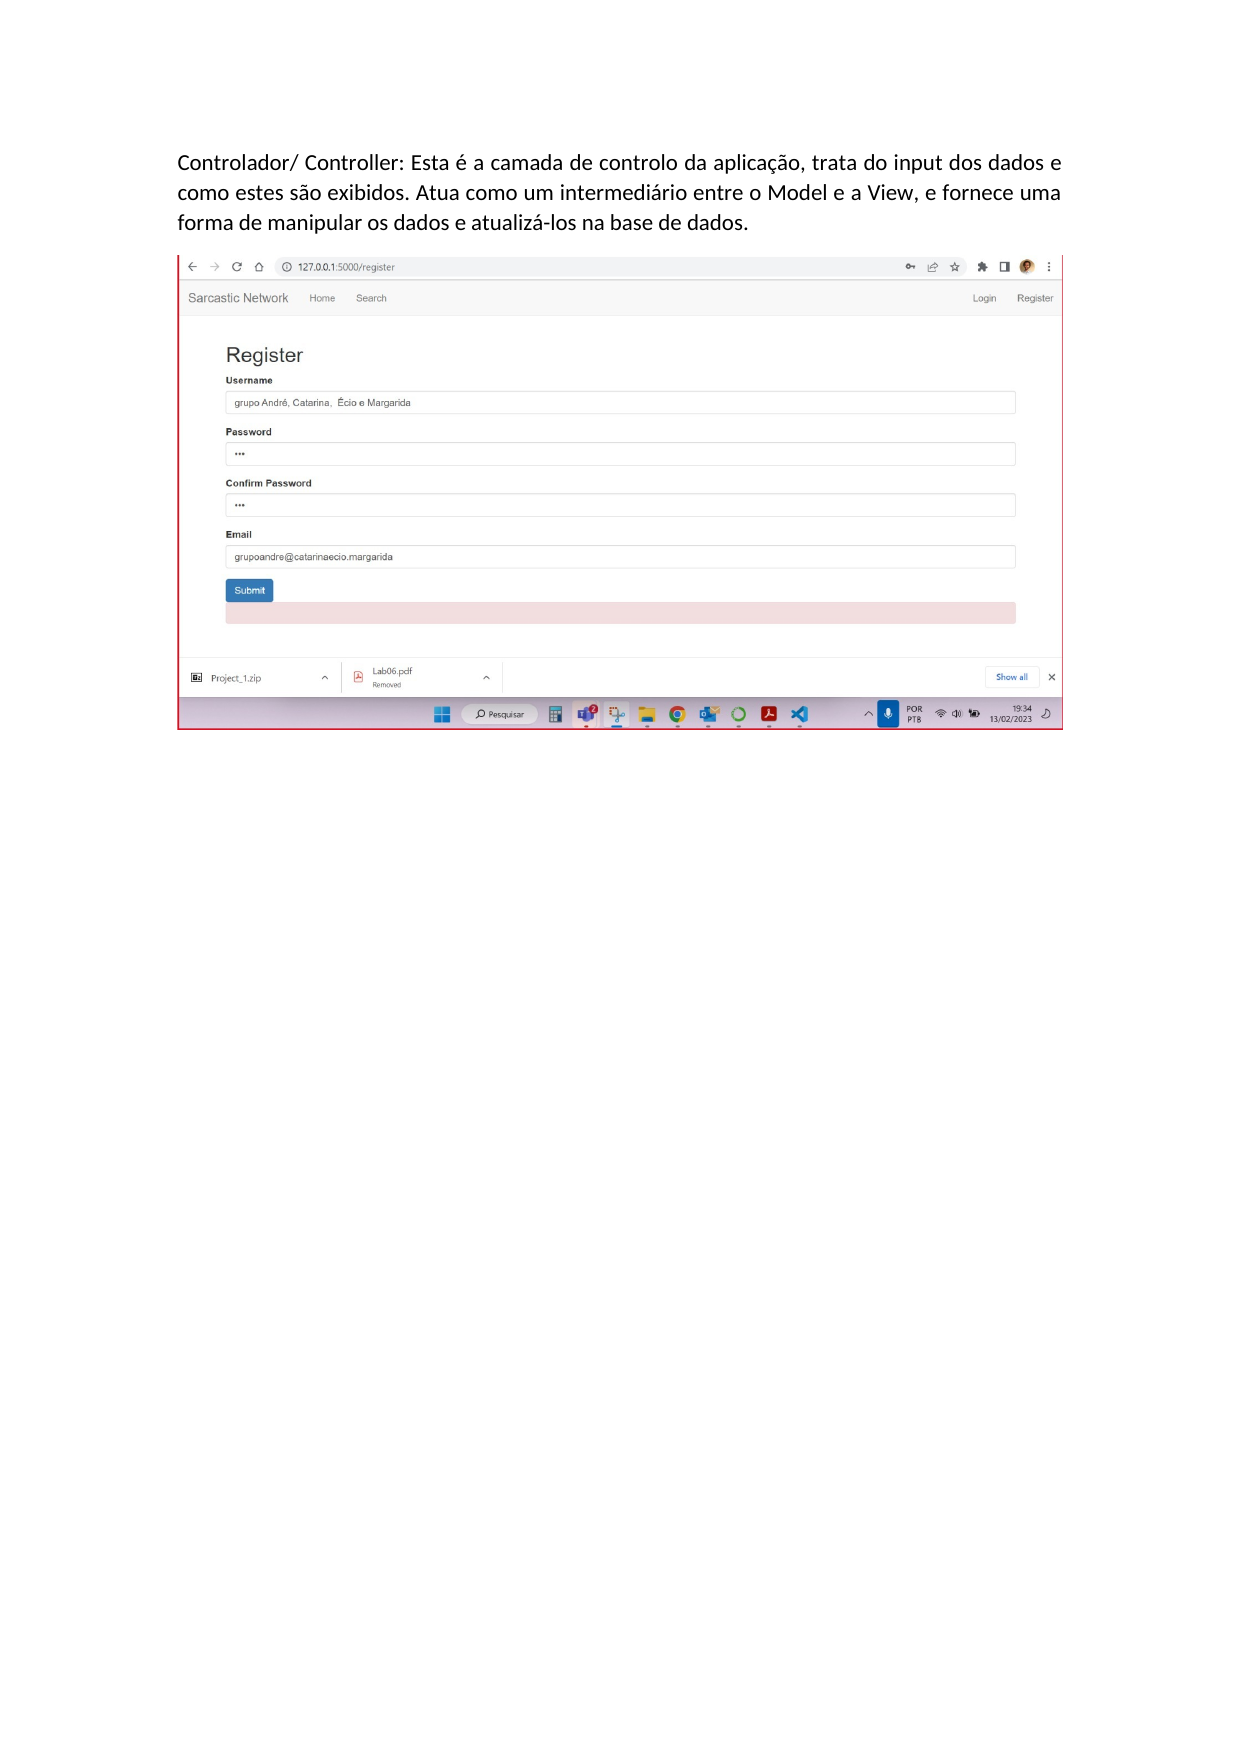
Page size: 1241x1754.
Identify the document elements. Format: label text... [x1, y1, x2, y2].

text Controlador/ Controller: Esta é a camada de controlo da aplicação, trata do input dos dados e como estes são exibidos. Atua como um intermediário entre o Model e a View, e fornece uma forma de manipular os dados e atualizá-los na base de dados. [177, 148, 1063, 236]
picture [177, 255, 1063, 730]
